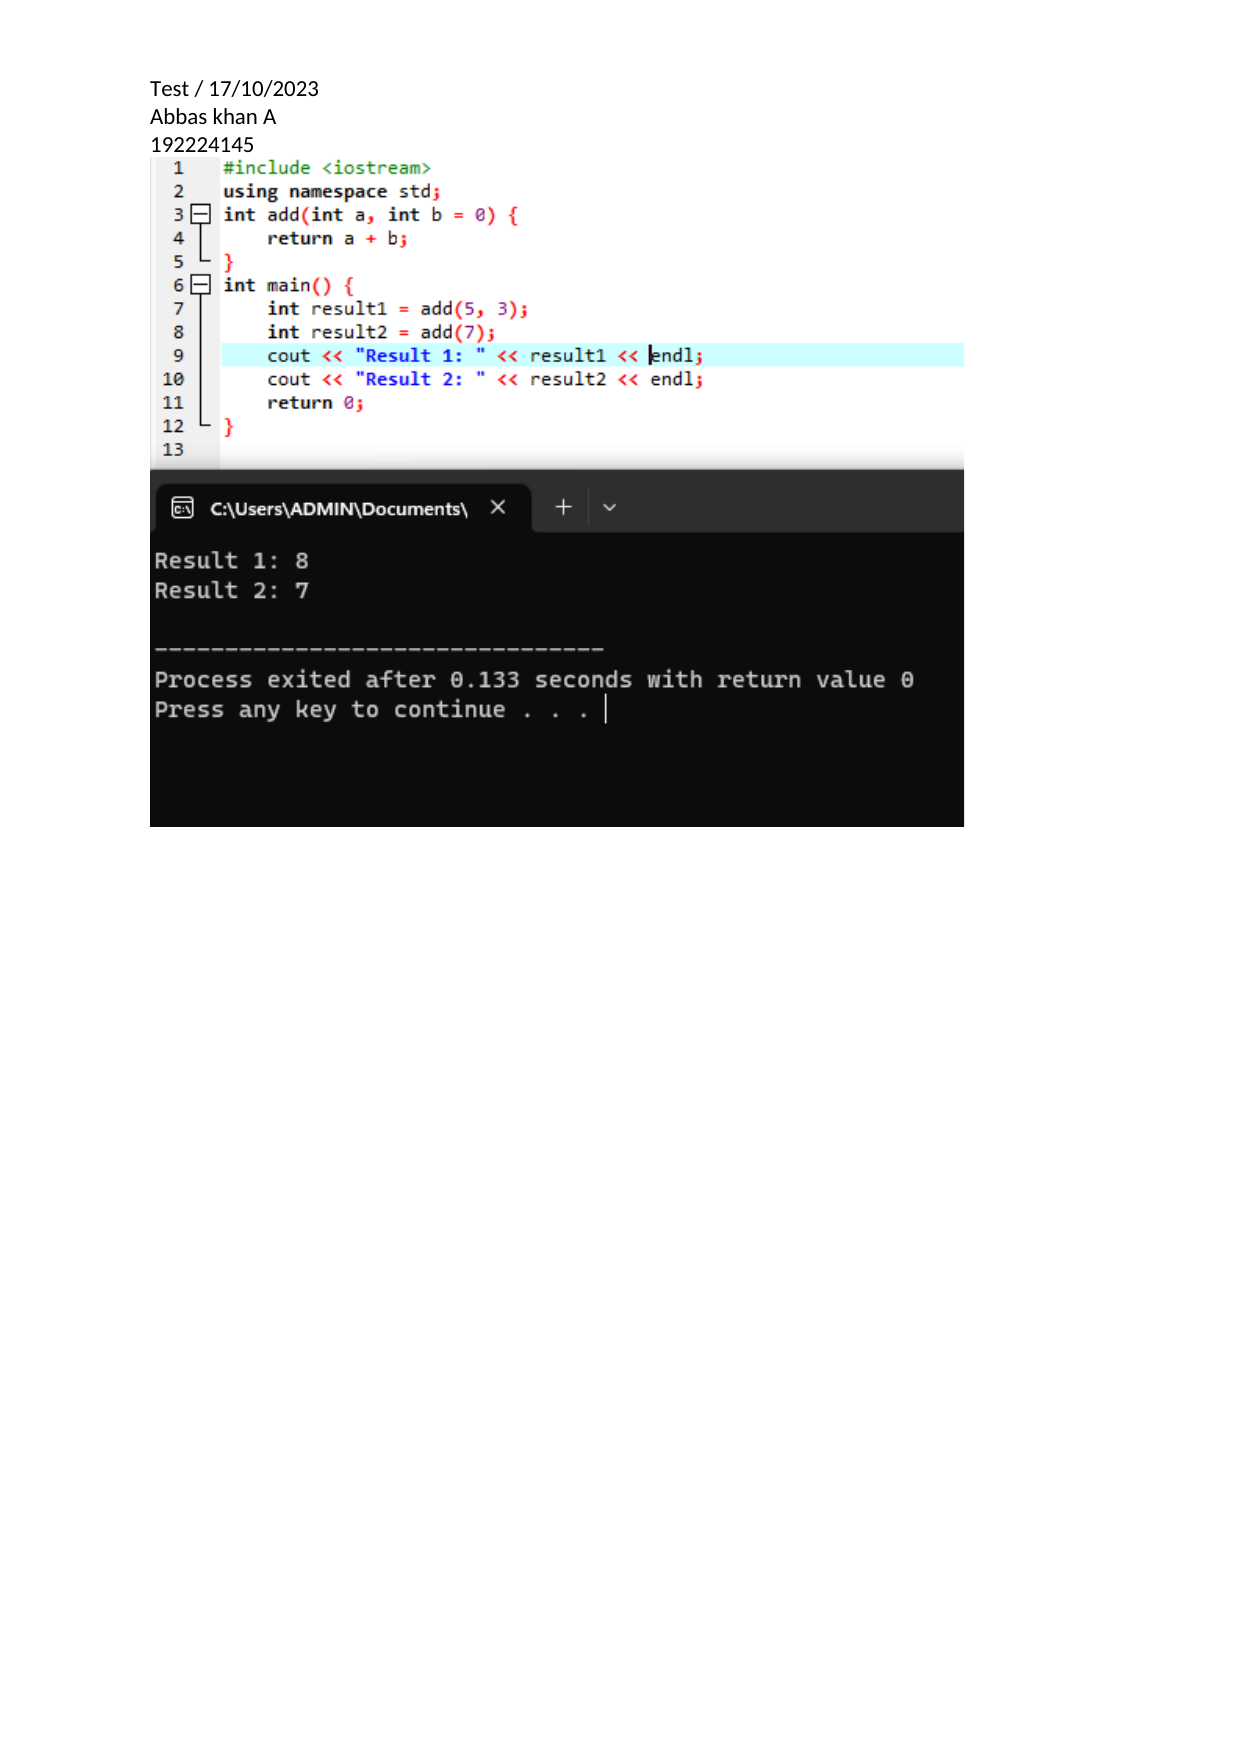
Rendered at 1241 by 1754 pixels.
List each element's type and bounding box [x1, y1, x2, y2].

picture [150, 157, 965, 827]
